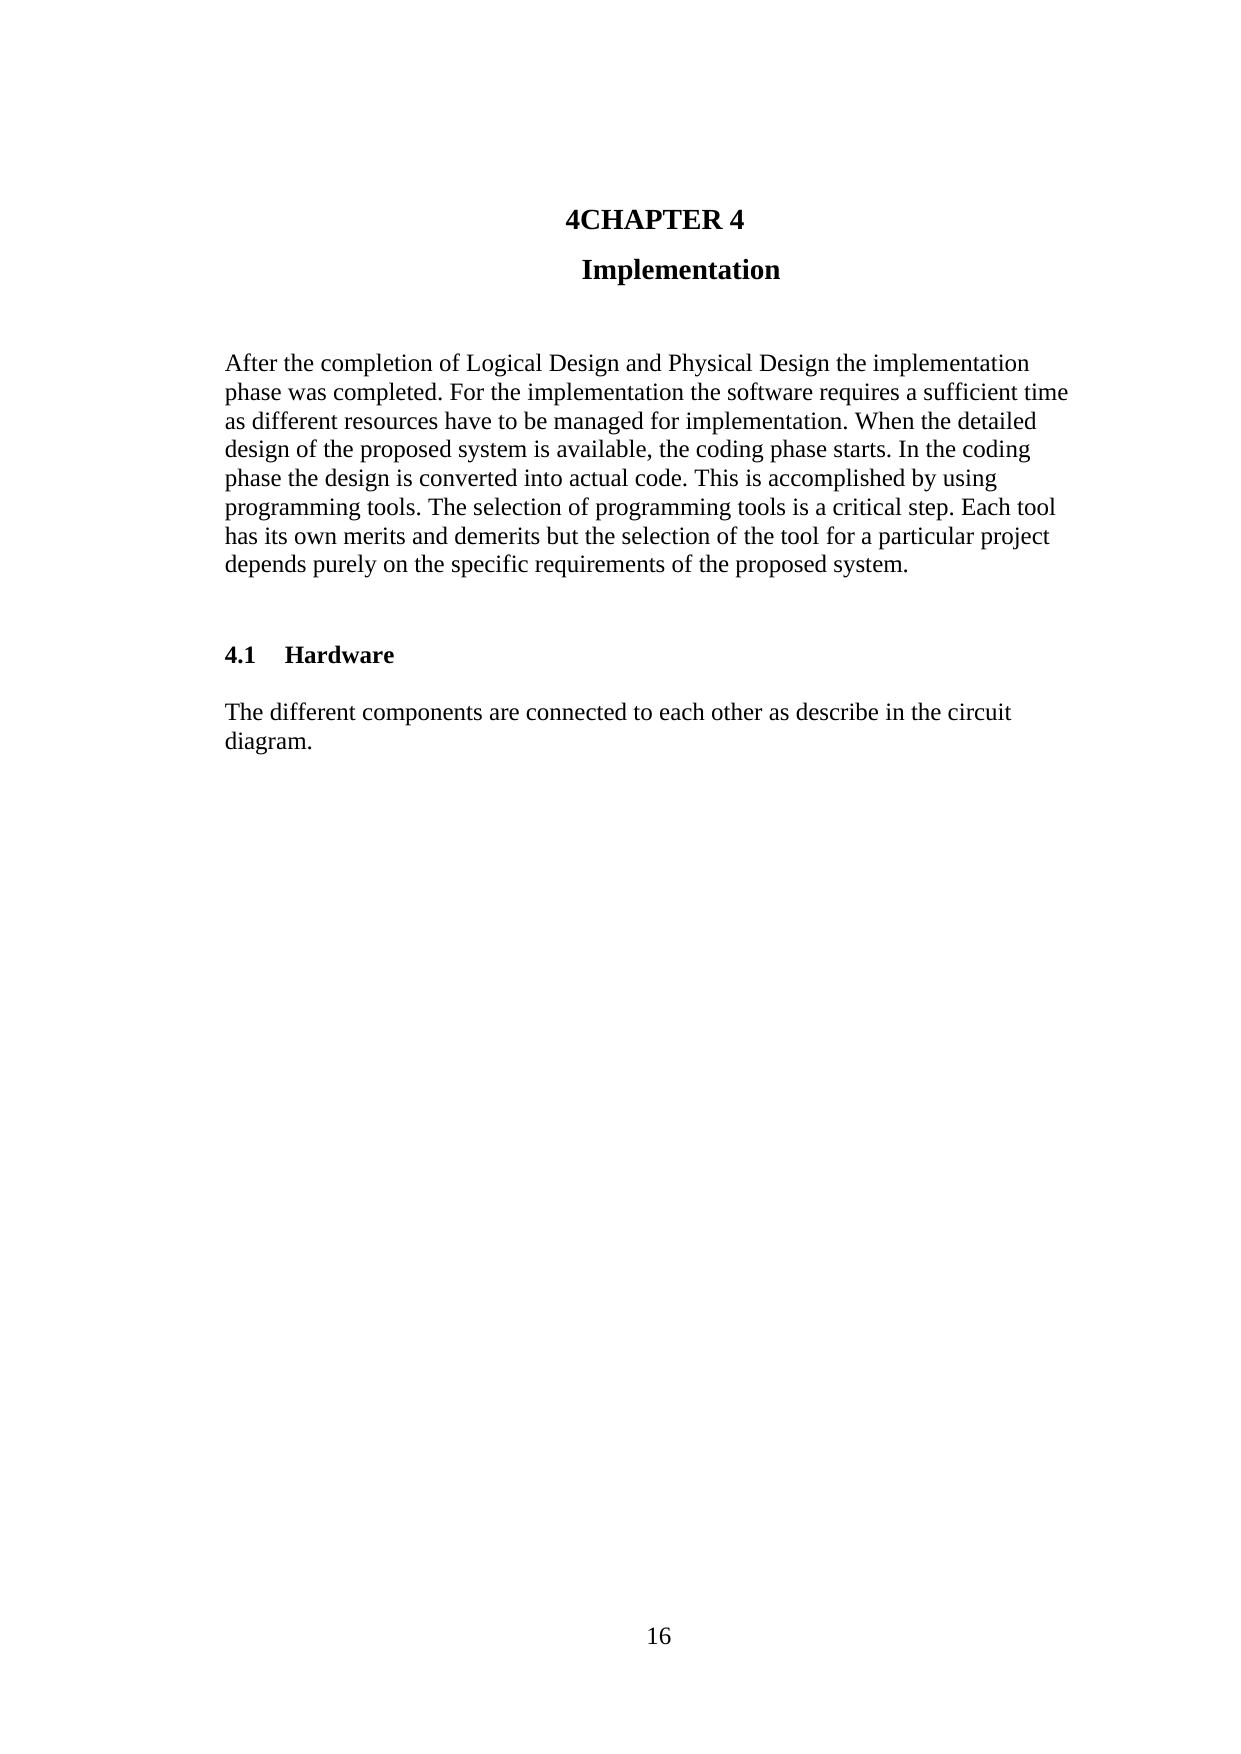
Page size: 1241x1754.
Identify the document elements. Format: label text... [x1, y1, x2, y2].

text After the completion of Logical Design and Physical Design the implementation phase was completed. For the implementation the software requires a sufficient time as different resources have to be managed for implementation. When the detailed design of the proposed system is available, the coding phase starts. In the coding phase the design is converted into actual code. This is accomplished by using programming tools. The selection of programming tools is a critical step. Each tool has its own merits and demerits but the selection of the tool for a particular project depends purely on the specific requirements of the proposed system. [224, 348, 1092, 578]
subtitle Hardware [224, 640, 1092, 669]
text The different components are connected to each other as describe in the circuit diagram. [224, 697, 1092, 755]
subtitle CHAPTER 4 Implementation [224, 202, 1092, 286]
